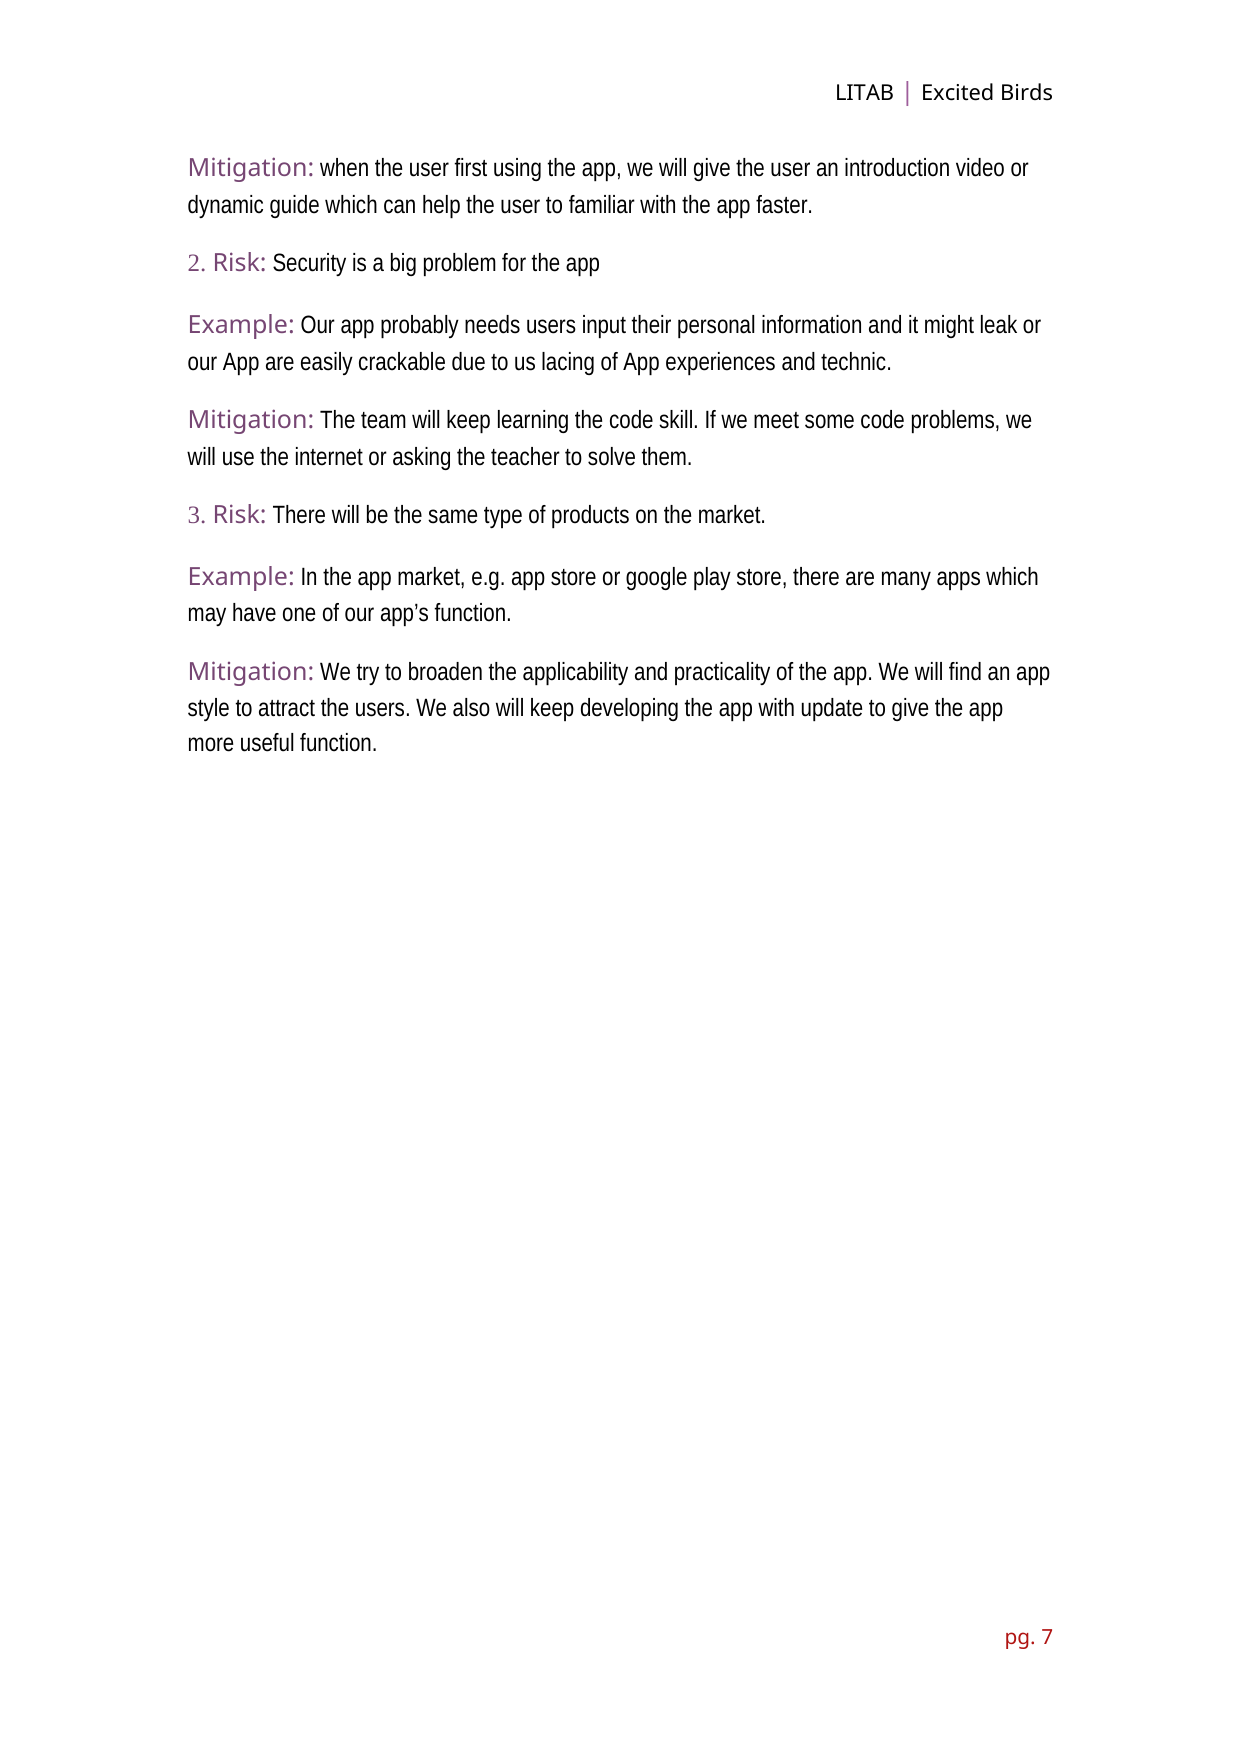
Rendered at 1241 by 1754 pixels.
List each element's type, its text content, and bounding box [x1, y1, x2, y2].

text Mitigation: We try to broaden the applicability and practicality of the app. We will find an app style to attract the users. We also will keep developing the app with update to give the app more useful function. [187, 653, 1053, 756]
text Example: Our app probably needs users input their personal information and it might leak or our App are easily crackable due to us lacing of App experiences and technic. [187, 307, 1053, 375]
list Risk: Security is a big problem for the app [187, 245, 1053, 279]
text Mitigation: The team will keep learning the code skill. If we meet some code problems, we will use the internet or asking the teacher to solve them. [187, 402, 1053, 470]
text Example: In the app market, e.g. app store or google play store, there are many apps which may have one of our app’s function. [187, 558, 1053, 627]
text Mitigation: when the user first using the app, we will give the user an introduction video or dynamic guide which can help the user to familiar with the app faster. [187, 150, 1053, 218]
list Risk: There will be the same type of products on the market. [187, 497, 1053, 531]
